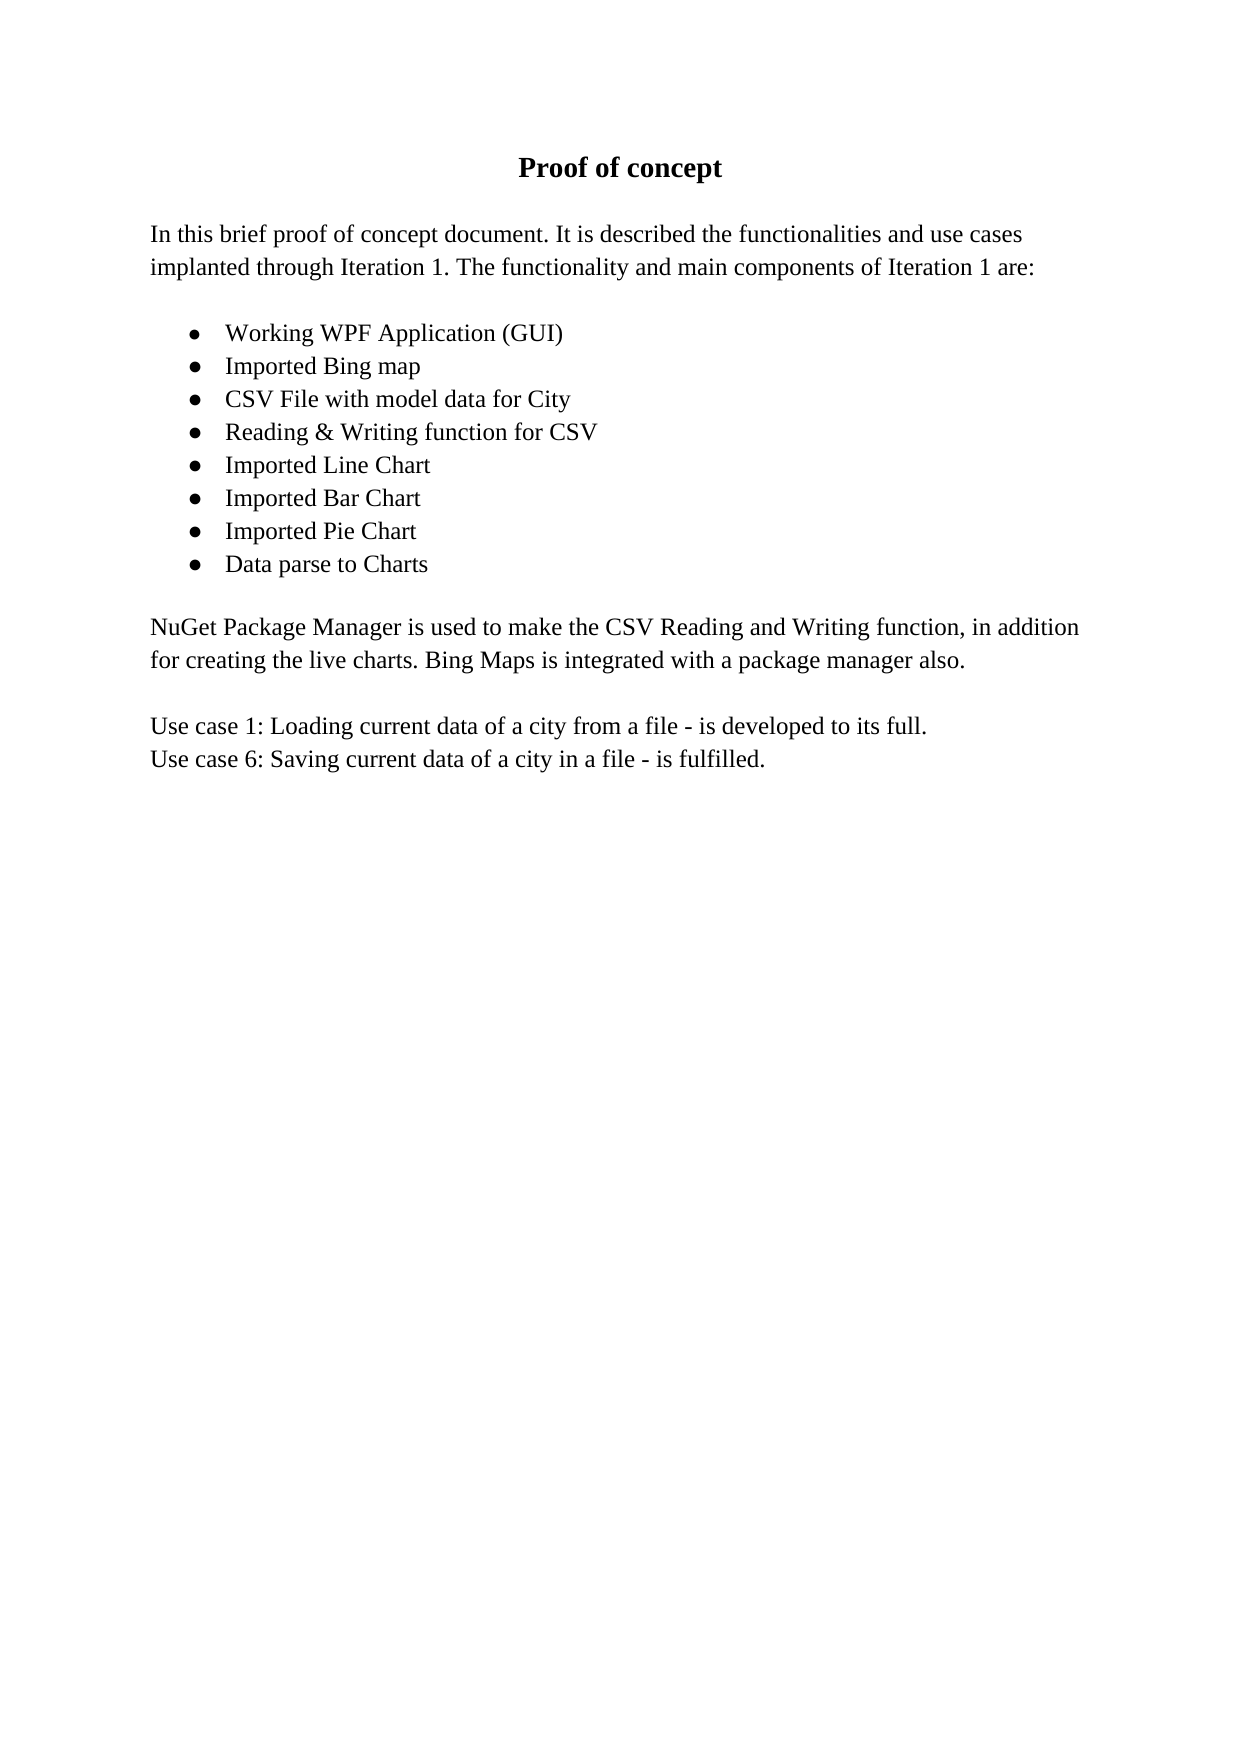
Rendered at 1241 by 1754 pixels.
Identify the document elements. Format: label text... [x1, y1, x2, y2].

text Use case 6: Saving current data of a city in a file - is fulfilled. [150, 744, 1090, 773]
list Working WPF Application (GUI) [187, 318, 1090, 347]
list CSV File with model data for City [187, 384, 1090, 413]
text Proof of concept [150, 150, 1090, 183]
list Imported Pie Chart [187, 516, 1090, 545]
list Imported Bar Chart [187, 483, 1090, 512]
text Use case 1: Loading current data of a city from a file - is developed to its full. [150, 711, 1090, 740]
list Reading & Writing function for CSV [187, 417, 1090, 446]
text NuGet Package Manager is used to make the CSV Reading and Writing function, in addition for creating the live charts. Bing Maps is integrated with a package manager also. [150, 612, 1090, 674]
list Data parse to Charts [187, 549, 1090, 578]
list Imported Bing map [187, 351, 1090, 379]
list Imported Line Chart [187, 450, 1090, 479]
text In this brief proof of concept document. It is described the functionalities and use cases implanted through Iteration 1. The functionality and main components of Iteration 1 are: [150, 219, 1090, 281]
